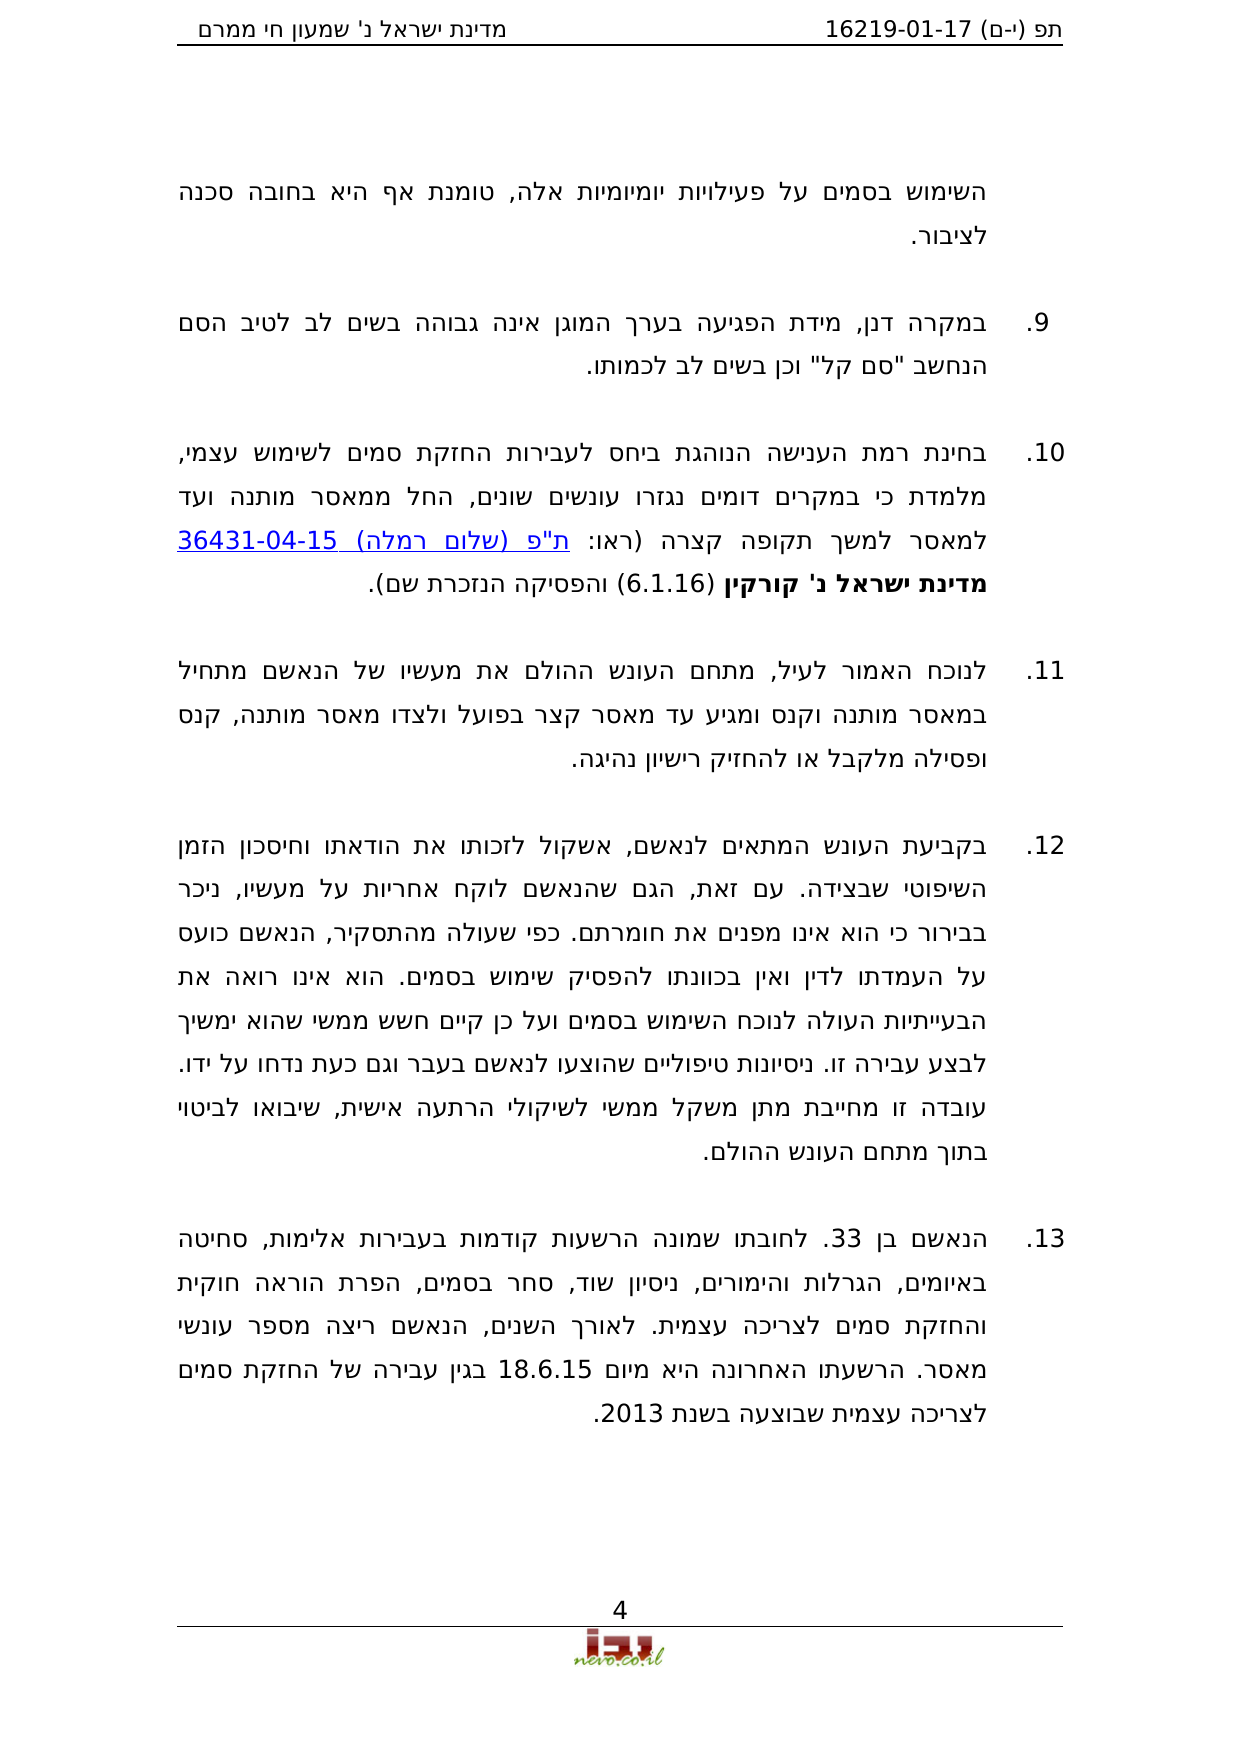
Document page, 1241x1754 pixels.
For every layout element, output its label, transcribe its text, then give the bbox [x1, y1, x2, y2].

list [177, 177, 988, 250]
list בקביעת העונש המתאים לנאשם, אשקול לזכותו את הודאתו וחיסכון הזמן השיפוטי שבצידה. עם זאת, הגם שהנאשם לוקח אחריות על מעשיו, ניכר בבירור כי הוא אינו מפנים את חומרתם. כפי שעולה מהתסקיר, הנאשם כועס על העמדתו לדין ואין בכוונתו להפסיק שימוש בסמים. הוא אינו רואה את הבעייתיות העולה לנוכח השימוש בסמים ועל כן קיים חשש ממשי שהוא ימשיך לבצע עבירה זו. ניסיונות טיפוליים שהוצעו לנאשם בעבר וגם כעת נדחו על ידו. עובדה זו מחייבת מתן משקל ממשי לשיקולי הרתעה אישית, שיבואו לביטוי בתוך מתחם העונש ההולם. [177, 831, 1026, 1166]
list לנוכח האמור לעיל, מתחם העונש ההולם את מעשיו של הנאשם מתחיל במאסר מותנה וקנס ומגיע עד מאסר קצר בפועל ולצדו מאסר מותנה, קנס ופסילה מלקבל או להחזיק רישיון נהיגה. [177, 657, 1026, 773]
picture [574, 1628, 666, 1667]
list הנאשם בן 33. לחובתו שמונה הרשעות קודמות בעבירות אלימות, סחיטה באיומים, הגרלות והימורים, ניסיון שוד, סחר בסמים, הפרת הוראה חוקית והחזקת סמים לצריכה עצמית. לאורך השנים, הנאשם ריצה מספר עונשי מאסר. הרשעתו האחרונה היא מיום 18.6.15 בגין עבירה של החזקת סמים לצריכה עצמית שבוצעה בשנת 2013. [177, 1224, 1026, 1428]
list במקרה דנן, מידת הפגיעה בערך המוגן אינה גבוהה בשים לב לטיב הסם הנחשב "סם קל" וכן בשים לב לכמותו. [177, 308, 1026, 381]
list בחינת רמת הענישה הנוהגת ביחס לעבירות החזקת סמים לשימוש עצמי, מלמדת כי במקרים דומים נגזרו עונשים שונים, החל ממאסר מותנה ועד למאסר למשך תקופה קצרה (ראו: ת"פ (שלום רמלה) 36431-04-15 מדינת ישראל נ' קורקין (6.1.16) והפסיקה הנזכרת שם). [177, 438, 1026, 599]
